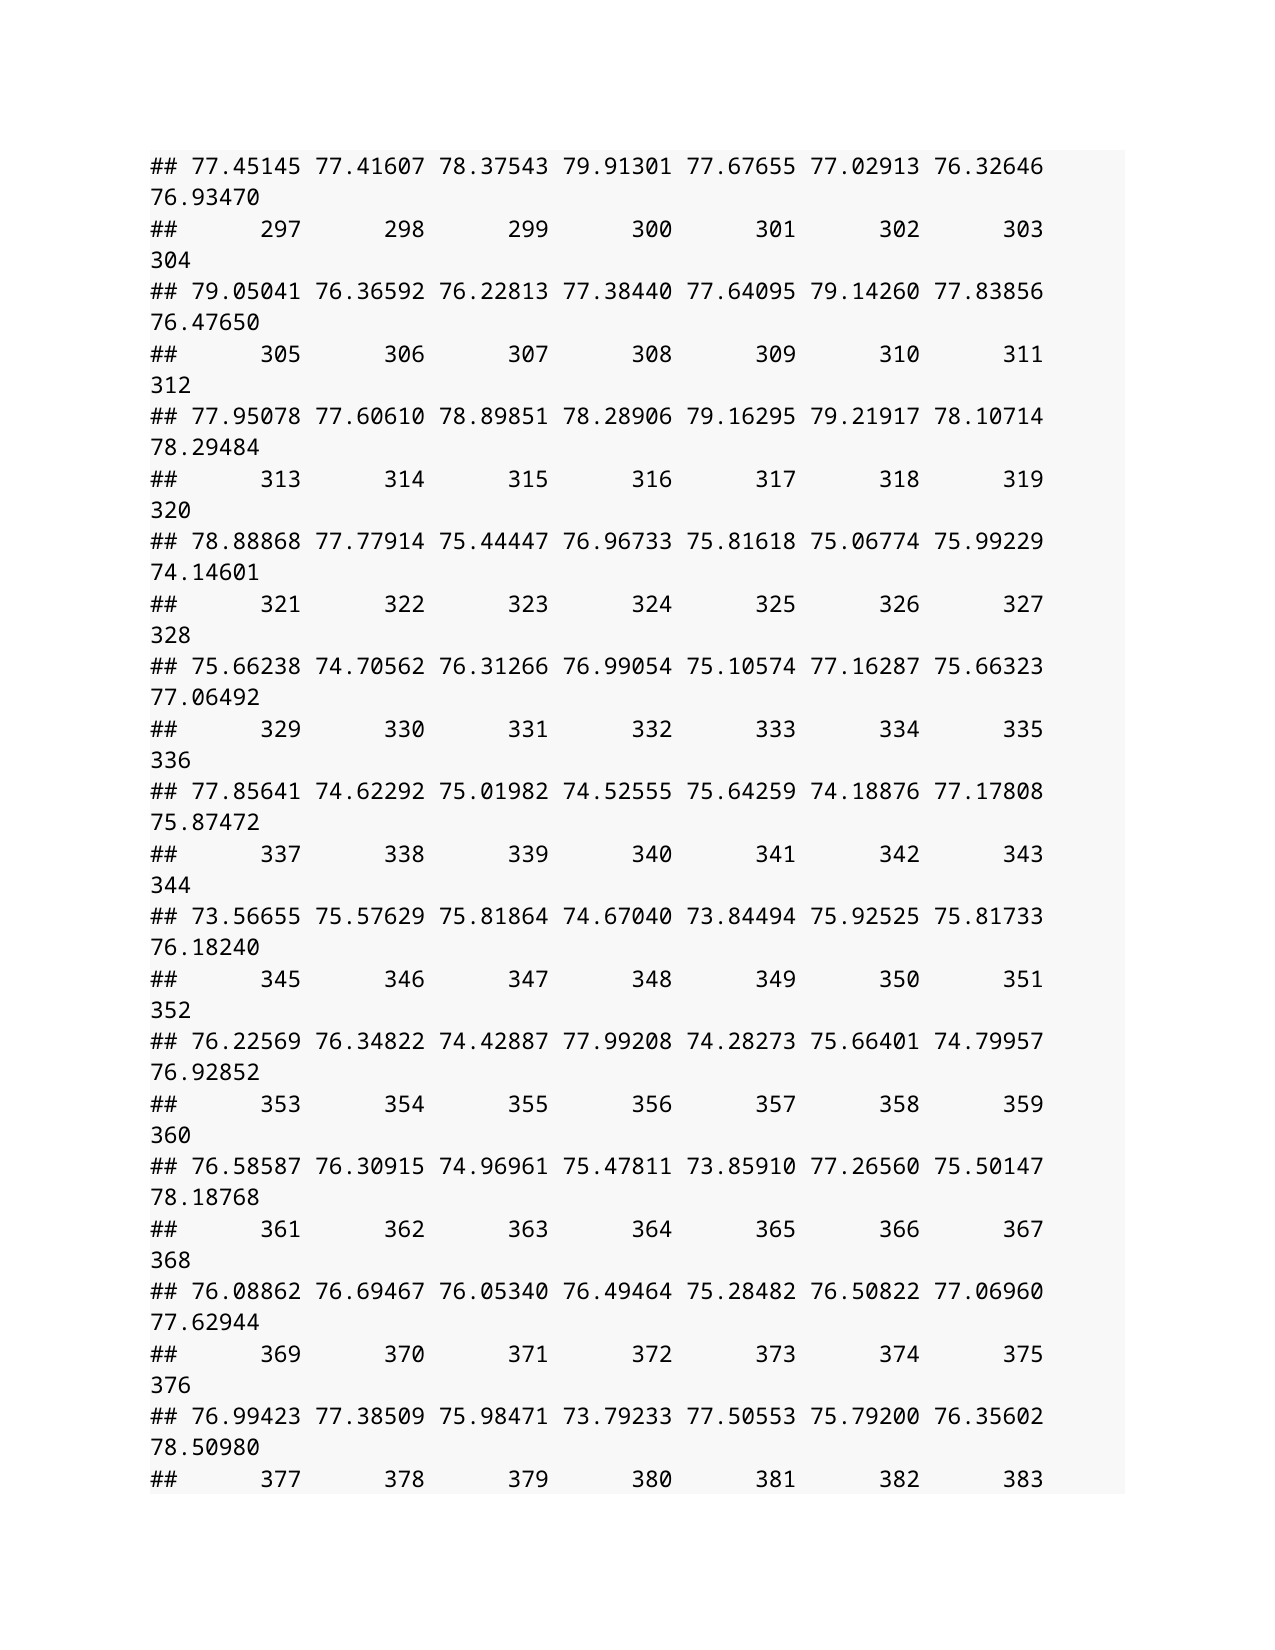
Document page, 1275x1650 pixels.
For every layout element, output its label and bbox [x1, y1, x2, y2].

text [150, 150, 1125, 1494]
